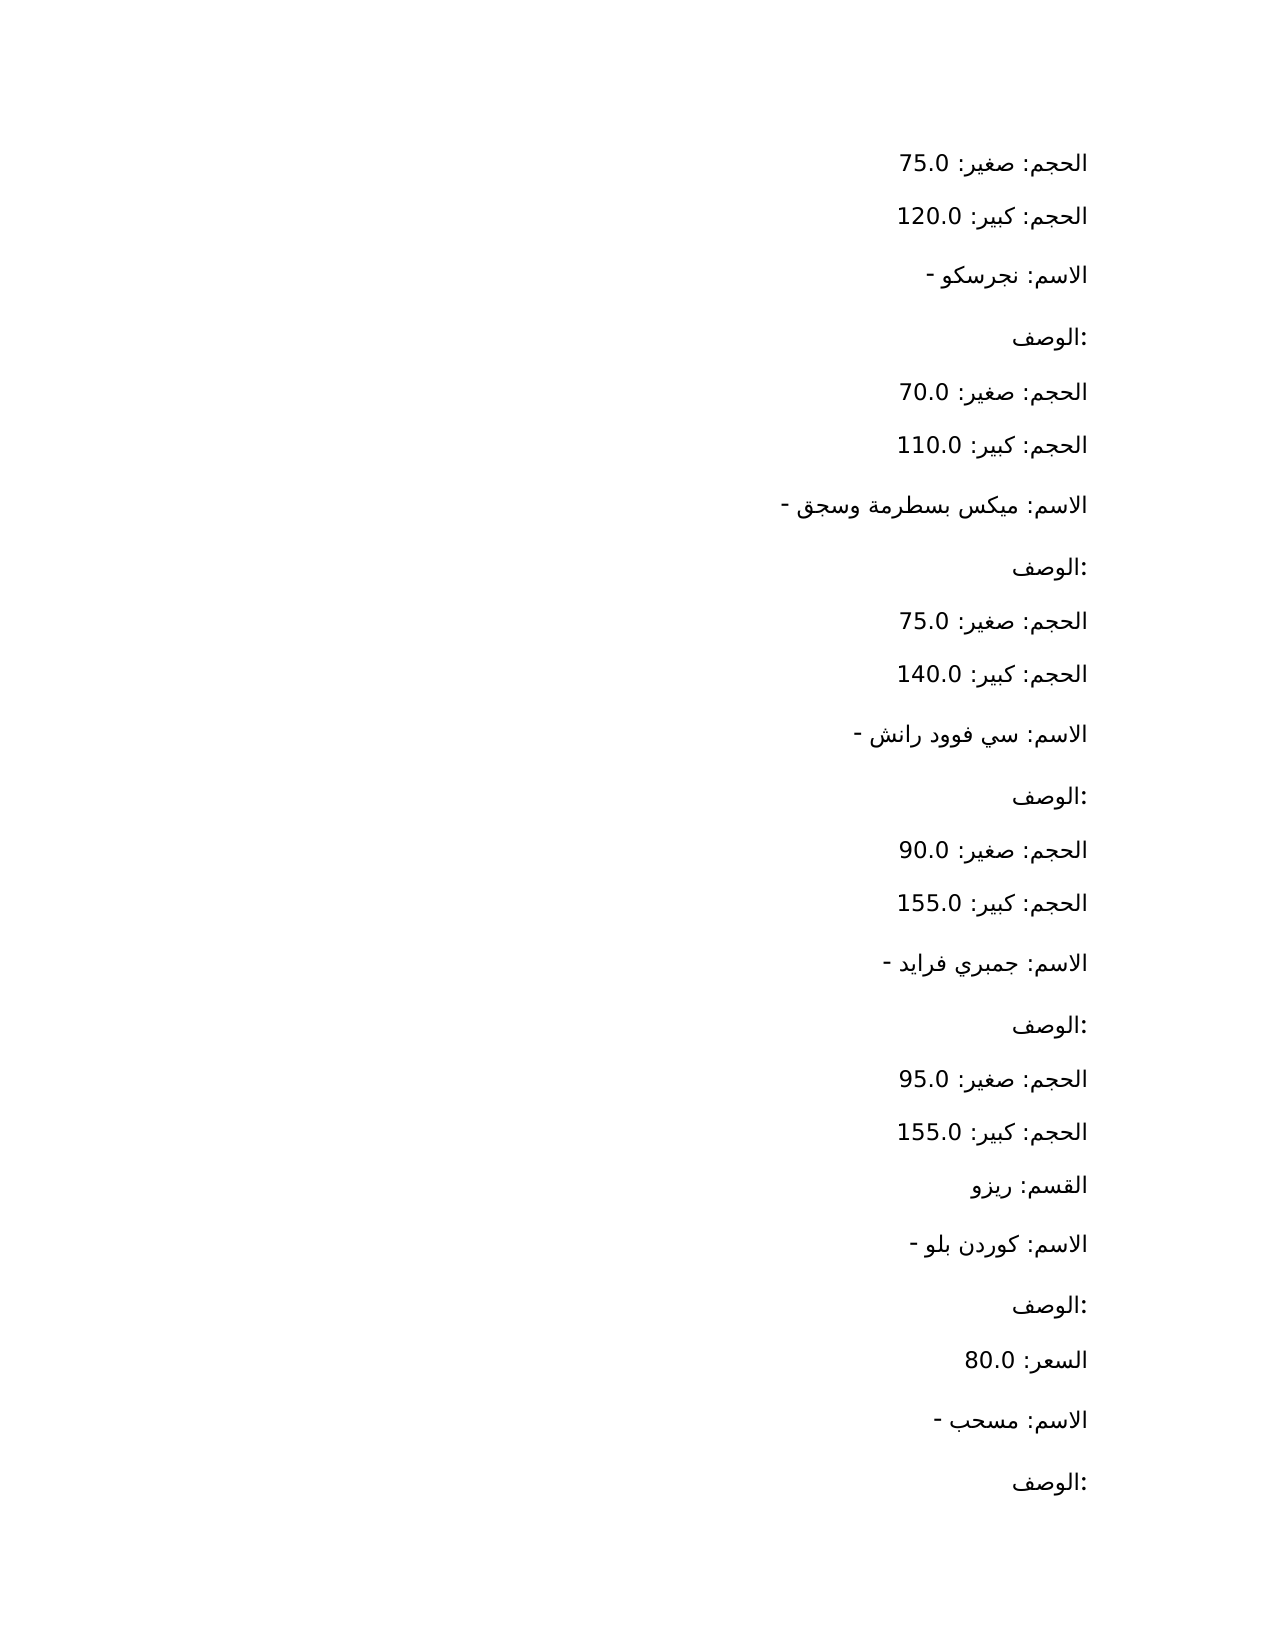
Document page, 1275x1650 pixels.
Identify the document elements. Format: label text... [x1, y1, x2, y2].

text الوصف: [187, 1005, 1087, 1041]
text الحجم: صغير: 75.0 [187, 608, 1087, 635]
text الوصف: [187, 1286, 1087, 1321]
text - الاسم: مسحب [187, 1400, 1087, 1436]
text الحجم: صغير: 95.0 [187, 1067, 1087, 1093]
text الحجم: كبير: 110.0 [187, 432, 1087, 459]
text الوصف: [187, 547, 1087, 582]
text الحجم: كبير: 155.0 [187, 890, 1087, 917]
text الحجم: صغير: 90.0 [187, 837, 1087, 864]
text القسم: ريزو [187, 1172, 1087, 1199]
text الحجم: صغير: 75.0 [187, 150, 1087, 177]
text - الاسم: جمبري فرايد [187, 943, 1087, 979]
text - الاسم: كوردن بلو [187, 1224, 1087, 1259]
text - الاسم: سي فوود رانش [187, 714, 1087, 749]
text الوصف: [187, 776, 1087, 811]
text الحجم: صغير: 70.0 [187, 379, 1087, 406]
text الوصف: [187, 1462, 1087, 1497]
text الحجم: كبير: 140.0 [187, 661, 1087, 688]
text - الاسم: نجرسكو [187, 256, 1087, 291]
text الحجم: كبير: 155.0 [187, 1119, 1087, 1146]
text - الاسم: ميكس بسطرمة وسجق [187, 485, 1087, 520]
text الحجم: كبير: 120.0 [187, 203, 1087, 229]
text السعر: 80.0 [187, 1347, 1087, 1374]
text الوصف: [187, 317, 1087, 353]
